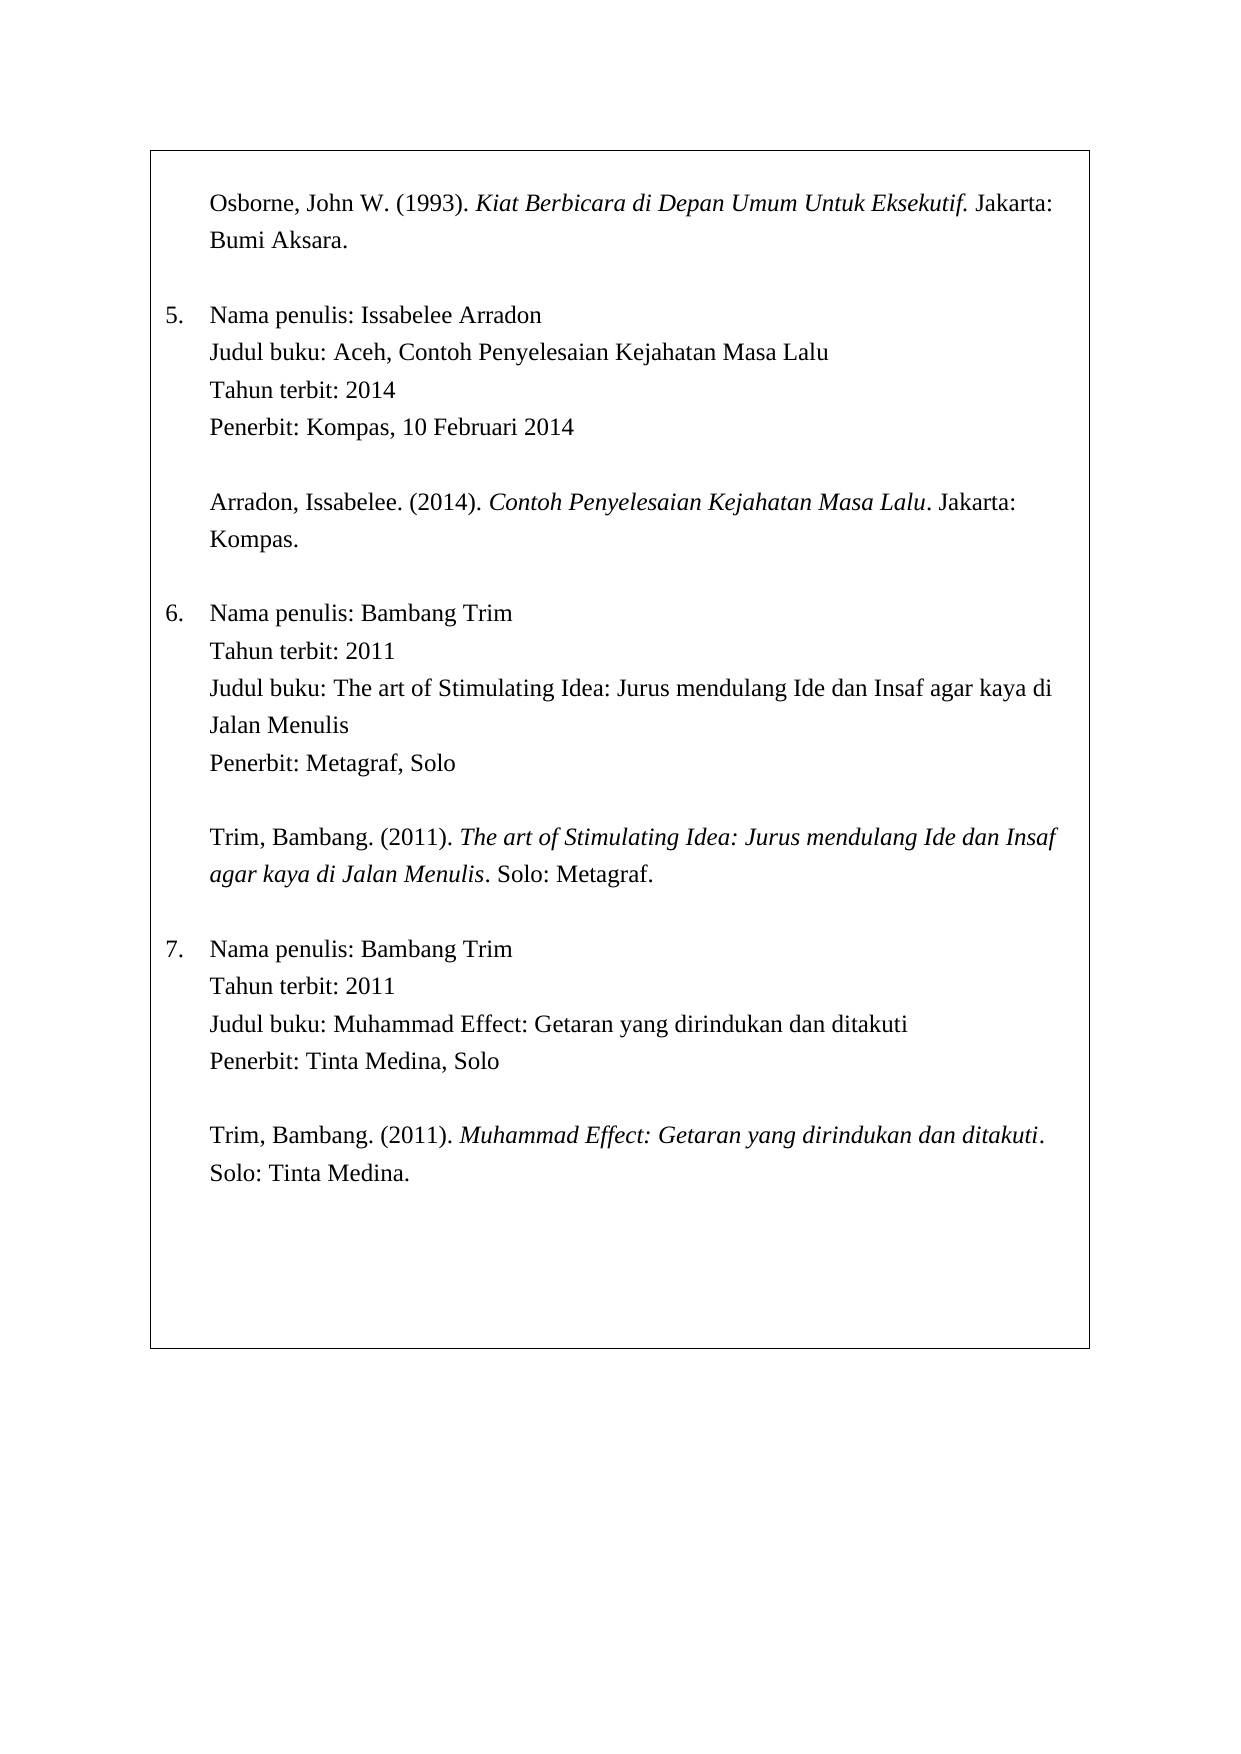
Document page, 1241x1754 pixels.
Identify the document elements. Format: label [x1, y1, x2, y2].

table_header [151, 151, 1089, 1347]
